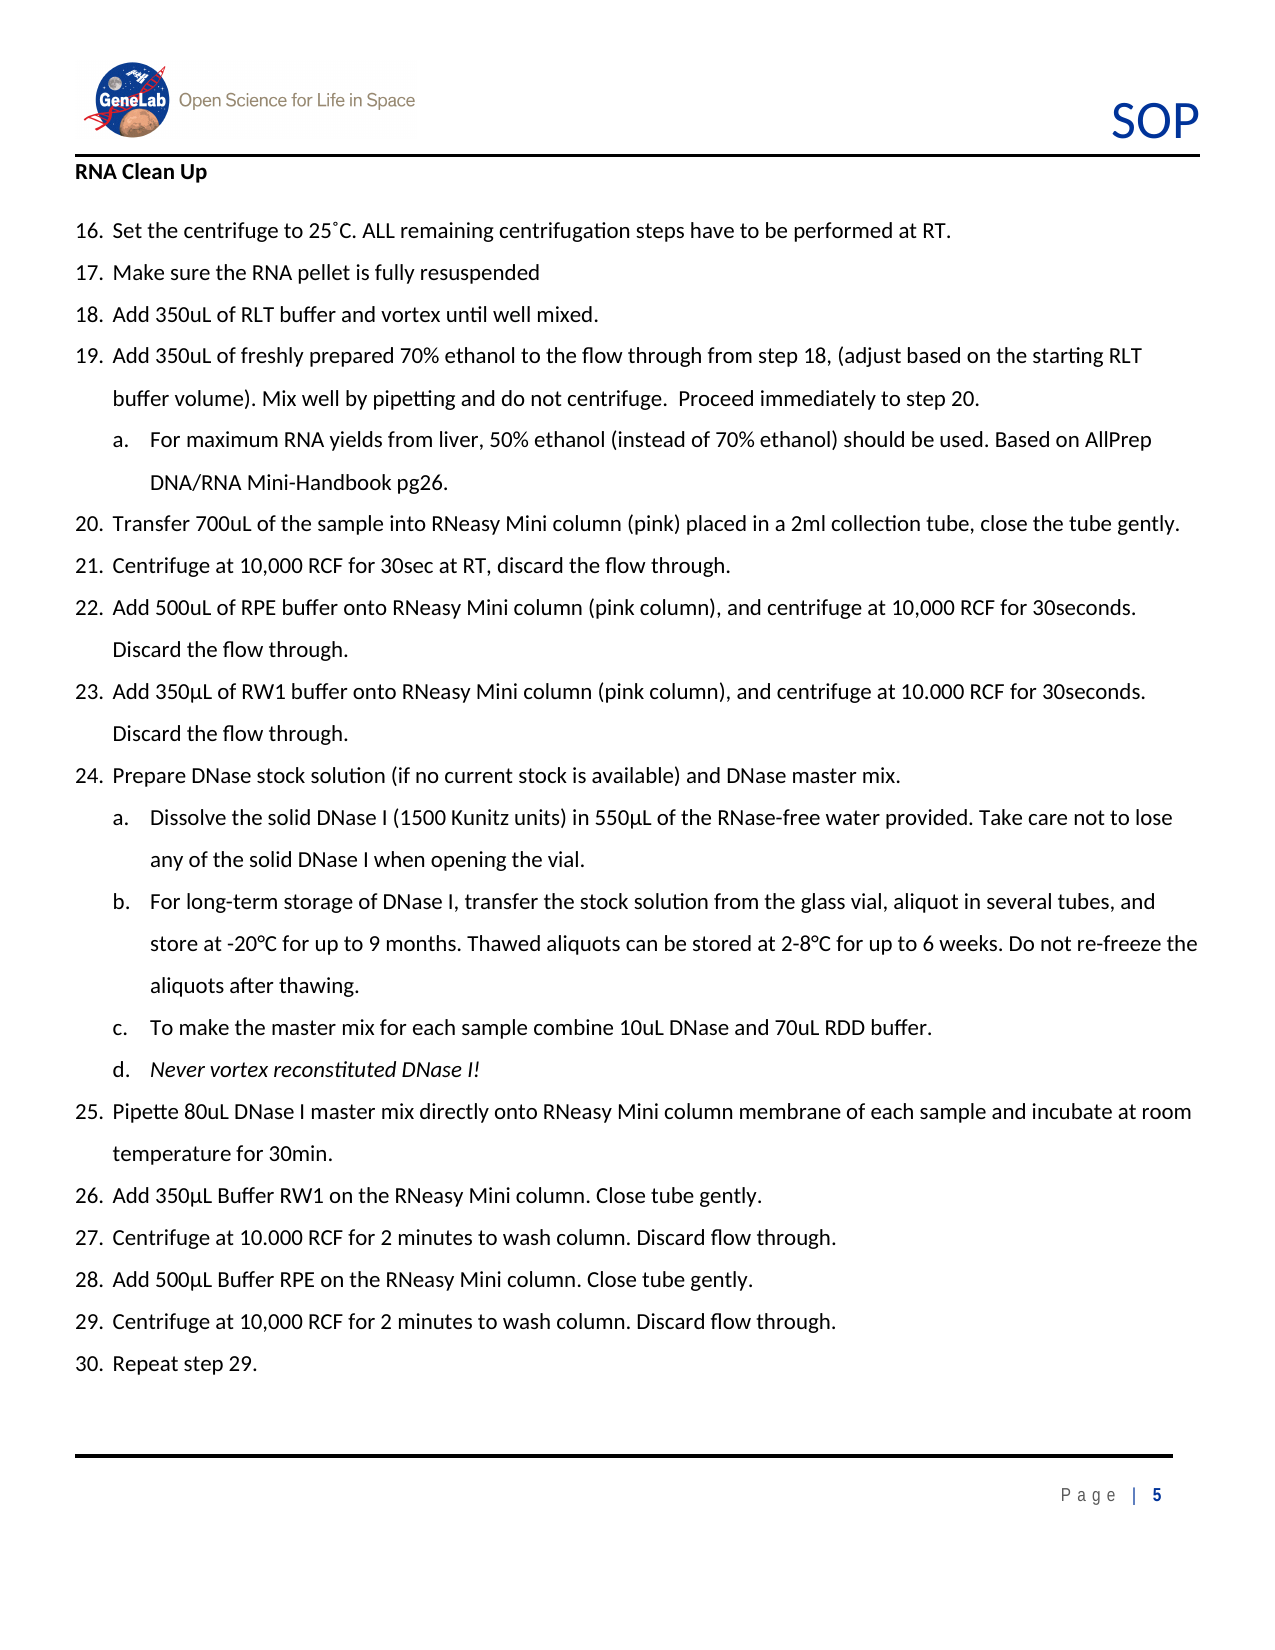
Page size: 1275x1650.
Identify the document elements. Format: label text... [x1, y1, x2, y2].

list Add 350uL of RLT buffer and vortex until well mixed. [75, 300, 1200, 328]
list For maximum RNA yields from liver, 50% ethanol (instead of 70% ethanol) should be used. Based on AllPrep DNA/RNA Mini-Handbook pg26. [112, 426, 1200, 496]
list Make sure the RNA pellet is fully resuspended [75, 258, 1200, 286]
list Dissolve the solid DNase I (1500 Kunitz units) in 550μL of the RNase-free water provided. Take care not to lose any of the solid DNase I when opening the vial. [112, 803, 1200, 873]
list Set the centrifuge to 25˚C. ALL remaining centrifugation steps have to be performed at RT. [75, 216, 1200, 244]
list Transfer 700uL of the sample into RNeasy Mini column (pink) placed in a 2ml collection tube, close the tube gently. [75, 509, 1200, 538]
list For long-term storage of DNase I, transfer the stock solution from the glass vial, aliquot in several tubes, and store at -20°C for up to 9 months. Thawed aliquots can be stored at 2-8°C for up to 6 weeks. Do not re-freeze the aliquots after thawing. [112, 887, 1200, 999]
list To make the master mix for each sample combine 10uL DNase and 70uL RDD buffer. [112, 1013, 1200, 1041]
list Repeat step 29. [75, 1349, 1200, 1377]
list Add 500μL Buffer RPE on the RNeasy Mini column. Close tube gently. [75, 1265, 1200, 1293]
list Prepare DNase stock solution (if no current stock is available) and DNase master mix. [75, 761, 1200, 789]
list Centrifuge at 10.000 RCF for 2 minutes to wash column. Discard flow through. [75, 1223, 1200, 1251]
list Centrifuge at 10,000 RCF for 30sec at RT, discard the flow through. [75, 552, 1200, 579]
list Add 500uL of RPE buffer onto RNeasy Mini column (pink column), and centrifuge at 10,000 RCF for 30seconds. Discard the flow through. [75, 593, 1200, 663]
list Add 350uL of freshly prepared 70% ethanol to the flow through from step 18, (adjust based on the starting RLT buffer volume). Mix well by pipetting and do not centrifuge. Proceed immediately to step 20. [75, 342, 1200, 412]
text RNA Clean Up [75, 157, 1200, 185]
list Centrifuge at 10,000 RCF for 2 minutes to wash column. Discard flow through. [75, 1307, 1200, 1335]
list Add 350μL of RW1 buffer onto RNeasy Mini column (pink column), and centrifuge at 10.000 RCF for 30seconds. Discard the flow through. [75, 677, 1200, 747]
list Never vortex reconstituted DNase I! [112, 1055, 1200, 1083]
picture [75, 60, 417, 139]
list Add 350μL Buffer RW1 on the RNeasy Mini column. Close tube gently. [75, 1181, 1200, 1209]
list Pipette 80uL DNase I master mix directly onto RNeasy Mini column membrane of each sample and incubate at room temperature for 30min. [75, 1097, 1200, 1167]
